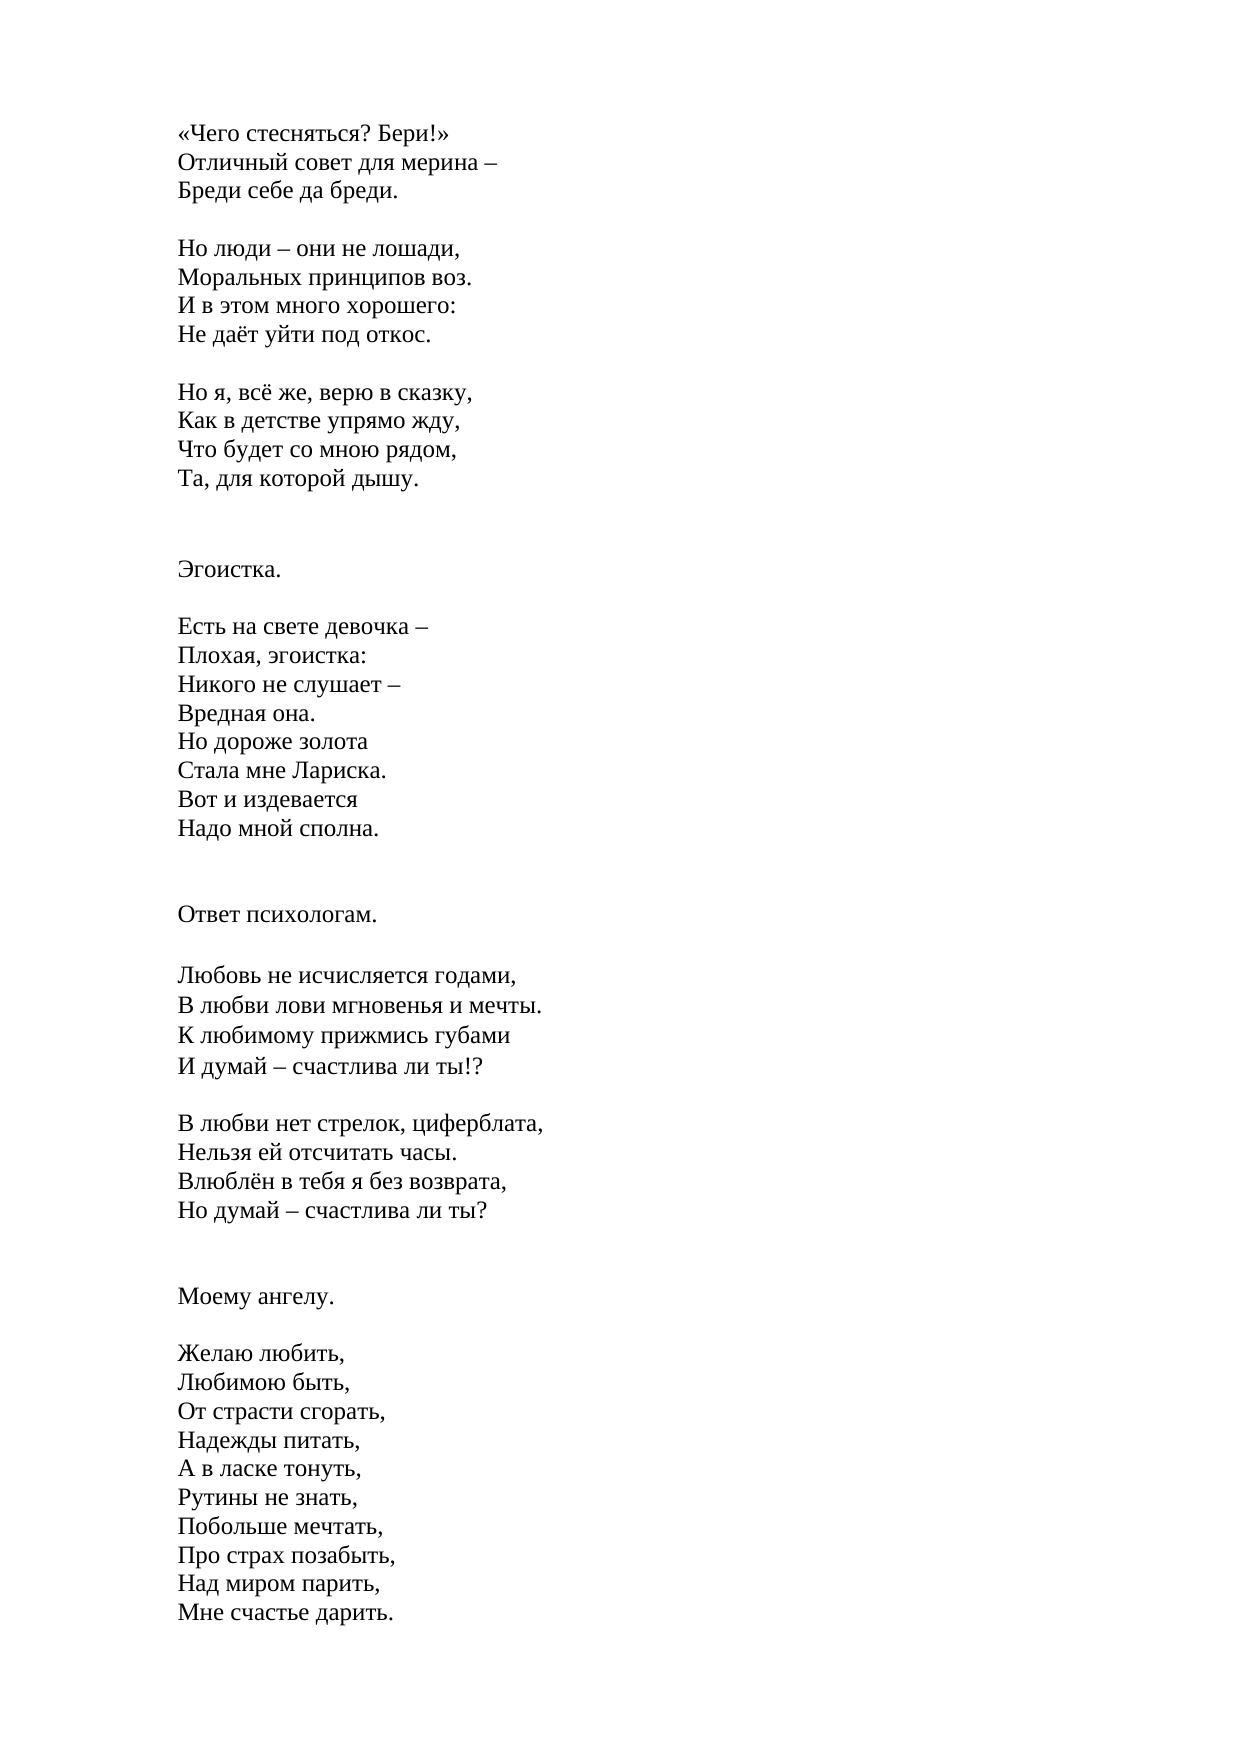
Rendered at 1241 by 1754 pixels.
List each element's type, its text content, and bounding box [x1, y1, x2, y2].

text Любовь не исчисляется годами, [177, 960, 1152, 988]
text Надо мной сполна. [177, 813, 1152, 841]
text И в этом много хорошего: [177, 291, 1152, 319]
text Но я, всё же, верю в сказку, [177, 377, 1152, 406]
text В любви лови мгновенья и мечты. [177, 990, 1152, 1019]
text И думай – счастлива ли ты!? [177, 1051, 1152, 1080]
text Но думай – счастлива ли ты? [177, 1195, 1152, 1223]
text Ответ психологам. [177, 899, 1152, 928]
text Надежды питать, [177, 1425, 1152, 1453]
text Эгоистка. [177, 554, 1152, 583]
text Моральных принципов воз. [177, 262, 1152, 291]
text Как в детстве упрямо жду, [177, 406, 1152, 434]
text Есть на свете девочка – [177, 611, 1152, 640]
text Моему ангелу. [177, 1281, 1152, 1310]
text Вредная она. [177, 698, 1152, 726]
text Побольше мечтать, [177, 1511, 1152, 1540]
text Мне счастье дарить. [177, 1597, 1152, 1626]
text Нельзя ей отсчитать часы. [177, 1137, 1152, 1166]
text Никого не слушает – [177, 669, 1152, 698]
text Желаю любить, [177, 1338, 1152, 1367]
text Влюблён в тебя я без возврата, [177, 1166, 1152, 1195]
text Любимою быть, [177, 1367, 1152, 1396]
text Про страх позабыть, [177, 1540, 1152, 1568]
text Но люди – они не лошади, [177, 233, 1152, 262]
text Бреди себе да бреди. [177, 176, 1152, 204]
text Что будет со мною рядом, [177, 434, 1152, 463]
text Над миром парить, [177, 1568, 1152, 1597]
text Та, для которой дышу. [177, 463, 1152, 492]
text Рутины не знать, [177, 1482, 1152, 1511]
text От страсти сгорать, [177, 1396, 1152, 1425]
text Но дороже золота [177, 726, 1152, 755]
text «Чего стесняться? Бери!» [177, 118, 1152, 147]
text Отличный совет для мерина – [177, 147, 1152, 176]
text Не даёт уйти под откос. [177, 319, 1152, 348]
text Вот и издевается [177, 784, 1152, 813]
text В любви нет стрелок, циферблата, [177, 1108, 1152, 1137]
text Стала мне Лариска. [177, 755, 1152, 784]
text К любимому прижмись губами [177, 1021, 1152, 1049]
text А в ласке тонуть, [177, 1453, 1152, 1482]
text Плохая, эгоистка: [177, 640, 1152, 669]
